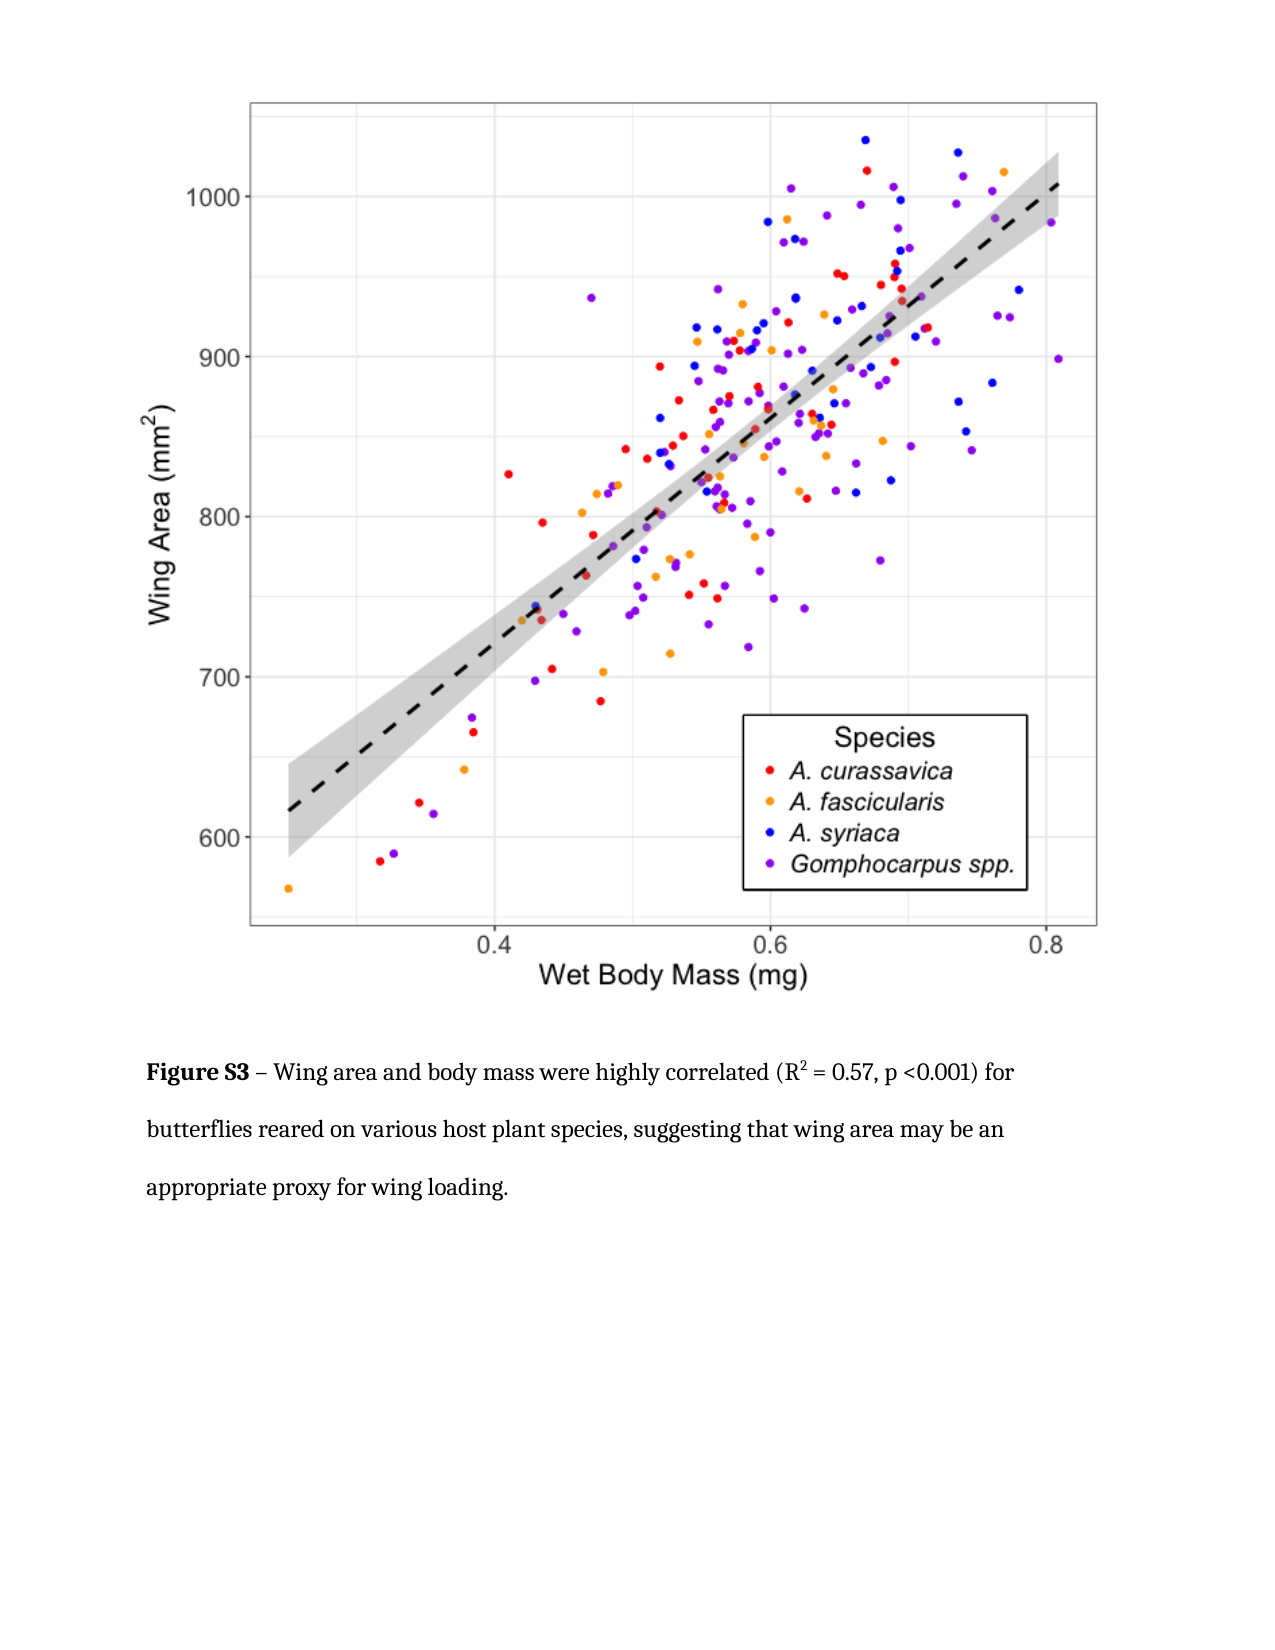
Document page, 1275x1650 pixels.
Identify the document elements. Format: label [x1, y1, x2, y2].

picture [131, 93, 1107, 998]
